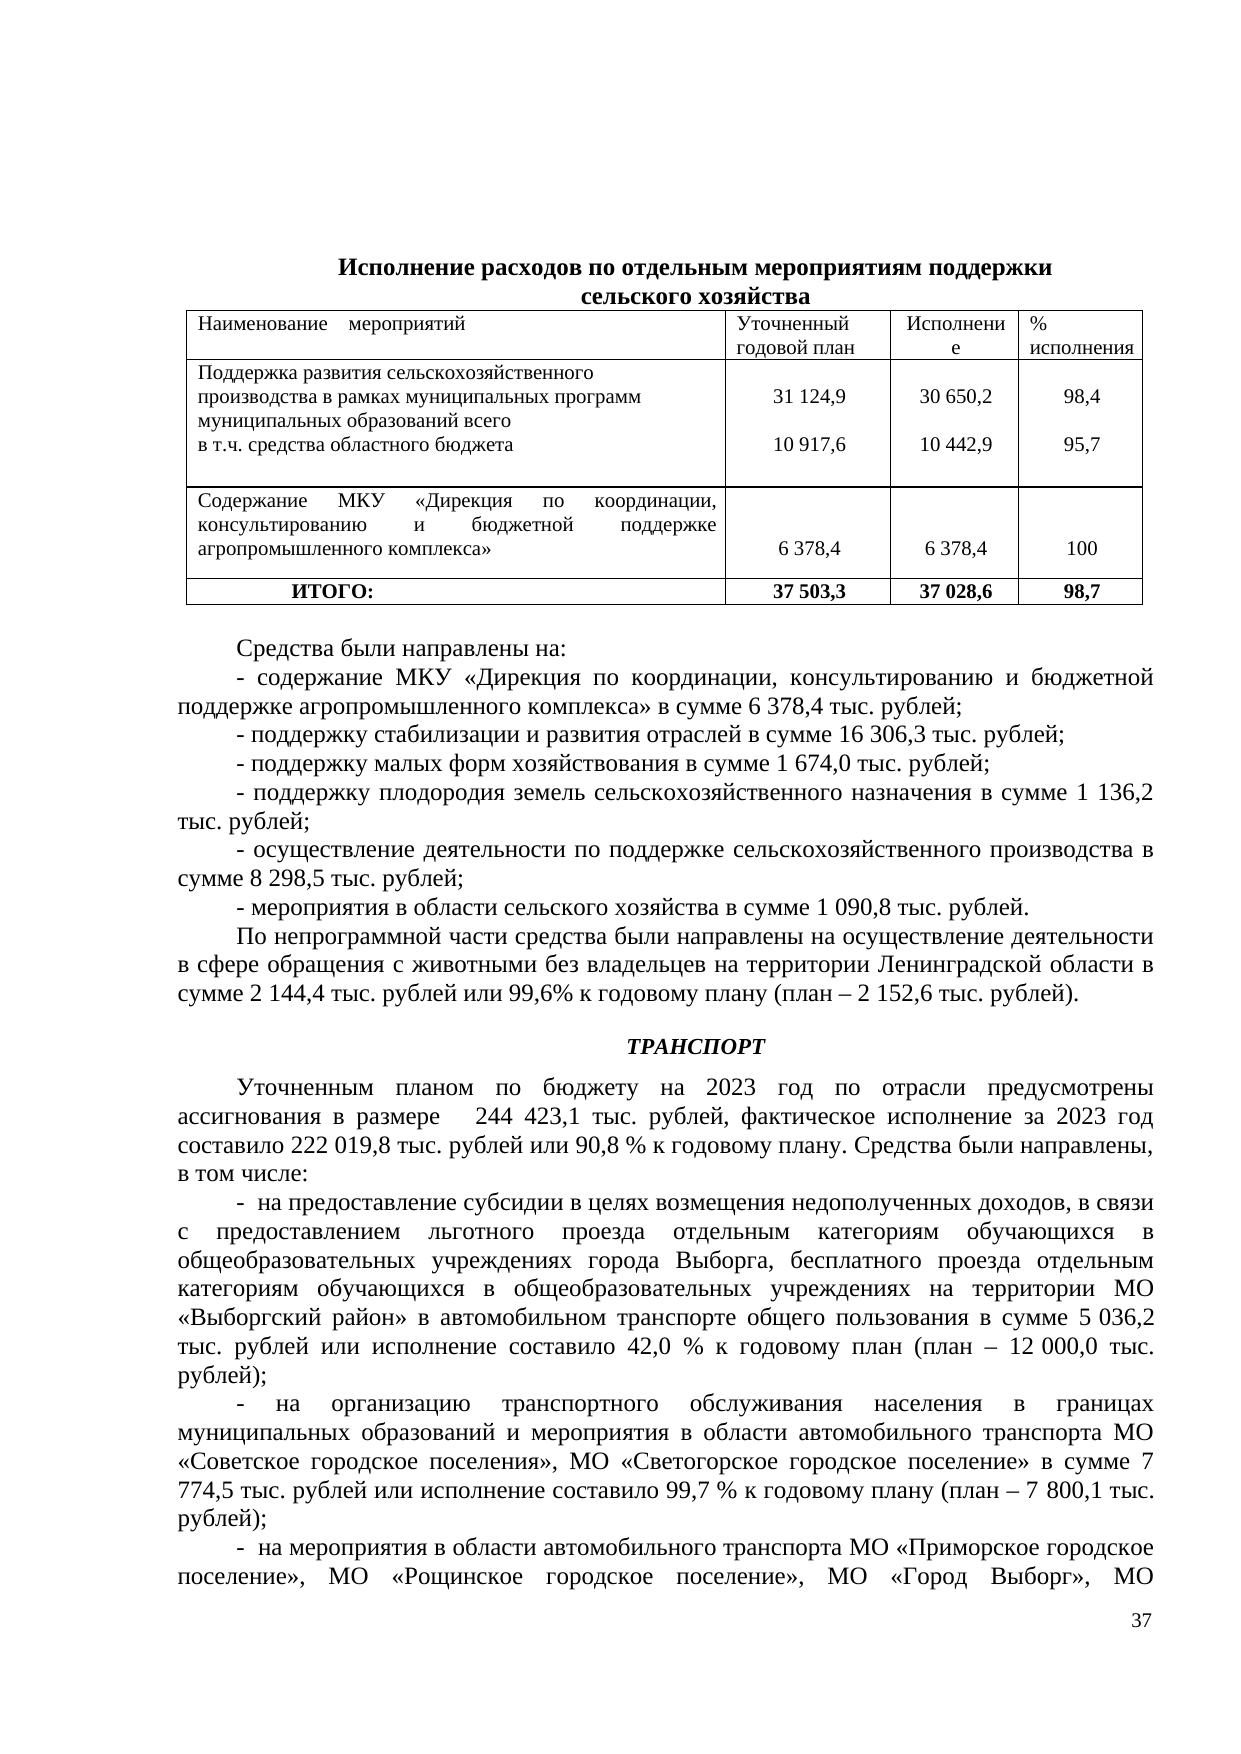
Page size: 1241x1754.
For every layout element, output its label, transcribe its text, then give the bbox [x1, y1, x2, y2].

text - осуществление деятельности по поддержке сельскохозяйственного производства в сумме 8 298,5 тыс. рублей; [177, 834, 1155, 892]
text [177, 1532, 1155, 1590]
text ТРАНСПОРТ [177, 1033, 1155, 1060]
table_header Наименование мероприятий [187, 311, 725, 359]
text - поддержку малых форм хозяйствования в сумме 1 674,0 тыс. рублей; [177, 748, 1155, 777]
text - на предоставление субсидии в целях возмещения недополученных доходов, в связи с предоставлением льготного проезда отдельным категориям обучающихся в общеобразовательных учреждениях города Выборга, бесплатного проезда отдельным категориям обучающихся в общеобразовательных учреждениях на территории МО «Выборгский район» в автомобильном транспорте общего пользования в сумме 5 036,2 тыс. рублей или исполнение составило 42,0 % к годовому план (план – 12 000,0 тыс. рублей); [177, 1187, 1155, 1388]
table_cell 37 503,3 [726, 579, 890, 603]
table_cell 98,7 [1019, 579, 1142, 603]
text - на организацию транспортного обслуживания населения в границах муниципальных образований и мероприятия в области автомобильного транспорта МО «Советское городское поселения», МО «Светогорское городское поселение» в сумме 7 774,5 тыс. рублей или исполнение составило 99,7 % к годовому плану (план – 7 800,1 тыс. рублей); [177, 1388, 1155, 1532]
table_cell 98,4 95,7 [1019, 360, 1142, 486]
table_cell 6 378,4 [726, 488, 890, 578]
text - поддержку плодородия земель сельскохозяйственного назначения в сумме 1 136,2 тыс. рублей; [177, 777, 1155, 834]
table_header % исполнения [1019, 311, 1142, 359]
text По непрограммной части средства были направлены на осуществление деятельности в сфере обращения с животными без владельцев на территории Ленинградской области в сумме 2 144,4 тыс. рублей или 99,6% к годовому плану (план – 2 152,6 тыс. рублей). [177, 921, 1155, 1007]
text Средства были направлены на: [177, 633, 1155, 662]
text - содержание МКУ «Дирекция по координации, консультированию и бюджетной поддержке агропромышленного комплекса» в сумме 6 378,4 тыс. рублей; [177, 662, 1155, 719]
table_cell 37 028,6 [891, 579, 1018, 603]
table_cell 30 650,2 10 442,9 [891, 360, 1018, 486]
text - поддержку стабилизации и развития отраслей в сумме 16 306,3 тыс. рублей; [177, 719, 1155, 748]
table_cell 6 378,4 [891, 488, 1018, 578]
table_header Уточненный годовой план [726, 311, 890, 359]
table_cell Содержание МКУ «Дирекция по координации, консультированию и бюджетной поддержке агропромышленного комплекса» [187, 488, 725, 578]
table_cell 100 [1019, 488, 1142, 578]
text - мероприятия в области сельского хозяйства в сумме 1 090,8 тыс. рублей. [177, 892, 1155, 921]
table_cell 31 124,9 10 917,6 [726, 360, 890, 486]
table_cell Поддержка развития сельскохозяйственного производства в рамках муниципальных программ муниципальных образований всего в т.ч. средства областного бюджета [187, 360, 725, 486]
subtitle Исполнение расходов по отдельным мероприятиям поддержки [177, 252, 1155, 281]
table_cell ИТОГО: [187, 579, 725, 603]
text Уточненным планом по бюджету на 2023 год по отрасли предусмотрены ассигнования в размере 244 423,1 тыс. рублей, фактическое исполнение за 2023 год составило 222 019,8 тыс. рублей или 90,8 % к годовому плану. Средства были направлены, в том числе: [177, 1072, 1155, 1187]
table_header Исполнение [891, 311, 1018, 359]
text сельского хозяйства [177, 281, 1155, 310]
